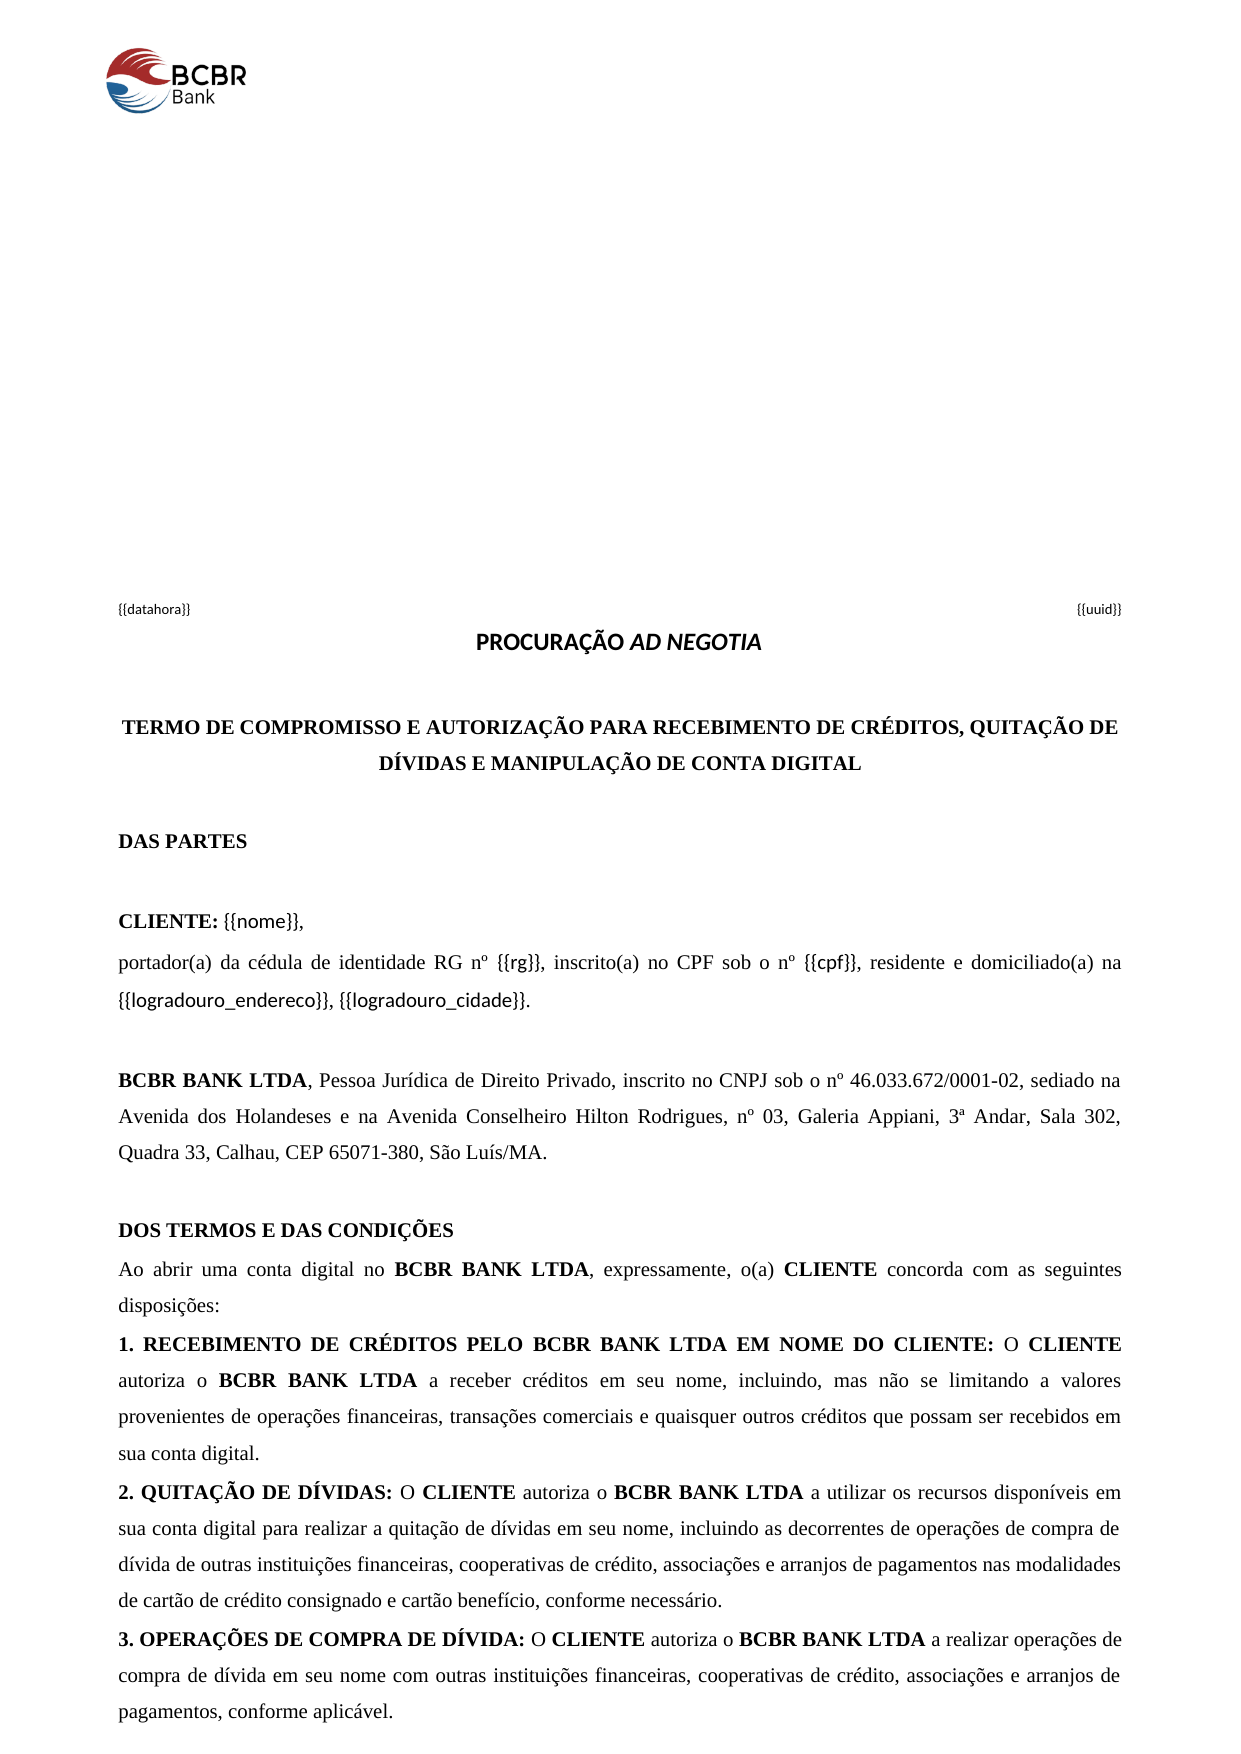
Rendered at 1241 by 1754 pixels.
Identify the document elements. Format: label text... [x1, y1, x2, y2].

text 1. RECEBIMENTO DE CRÉDITOS PELO BCBR BANK LTDA EM NOME DO CLIENTE: O CLIENTE autoriza o BCBR BANK LTDA a receber créditos em seu nome, incluindo, mas não se limitando a valores provenientes de operações financeiras, transações comerciais e quaisquer outros créditos que possam ser recebidos em sua conta digital. [118, 1332, 1122, 1464]
text portador(a) da cédula de identidade RG nº {{rg}}, inscrito(a) no CPF sob o nº {{cpf}}, residente e domiciliado(a) na {{logradouro_endereco}}, {{logradouro_cidade}}. [118, 949, 1122, 1013]
text Ao abrir uma conta digital no BCBR BANK LTDA, expressamente, o(a) CLIENTE concorda com as seguintes disposições: [118, 1257, 1122, 1317]
picture [70, 45, 284, 117]
text 2. QUITAÇÃO DE DÍVIDAS: O CLIENTE autoriza o BCBR BANK LTDA a utilizar os recursos disponíveis em sua conta digital para realizar a quitação de dívidas em seu nome, incluindo as decorrentes de operações de compra de dívida de outras instituições financeiras, cooperativas de crédito, associações e arranjos de pagamentos nas modalidades de cartão de crédito consignado e cartão benefício, conforme necessário. [118, 1480, 1122, 1612]
text PROCURAÇÃO AD NEGOTIA [118, 626, 1122, 657]
text {{datahora}} {{uuid}} [118, 600, 1122, 618]
text BCBR BANK LTDA, Pessoa Jurídica de Direito Privado, inscrito no CNPJ sob o nº 46.033.672/0001-02, sediado na Avenida dos Holandeses e na Avenida Conselheiro Hilton Rodrigues, nº 03, Galeria Appiani, 3ª Andar, Sala 302, Quadra 33, Calhau, CEP 65071-380, São Luís/MA. [118, 1068, 1122, 1164]
text DOS TERMOS E DAS CONDIÇÕES [118, 1218, 1122, 1242]
text CLIENTE: {{nome}}, [118, 908, 1122, 933]
text DAS PARTES [118, 829, 1122, 853]
text TERMO DE COMPROMISSO E AUTORIZAÇÃO PARA RECEBIMENTO DE CRÉDITOS, QUITAÇÃO DE DÍVIDAS E MANIPULAÇÃO DE CONTA DIGITAL [118, 715, 1122, 775]
text 3. OPERAÇÕES DE COMPRA DE DÍVIDA: O CLIENTE autoriza o BCBR BANK LTDA a realizar operações de compra de dívida em seu nome com outras instituições financeiras, cooperativas de crédito, associações e arranjos de pagamentos, conforme aplicável. [118, 1627, 1122, 1723]
